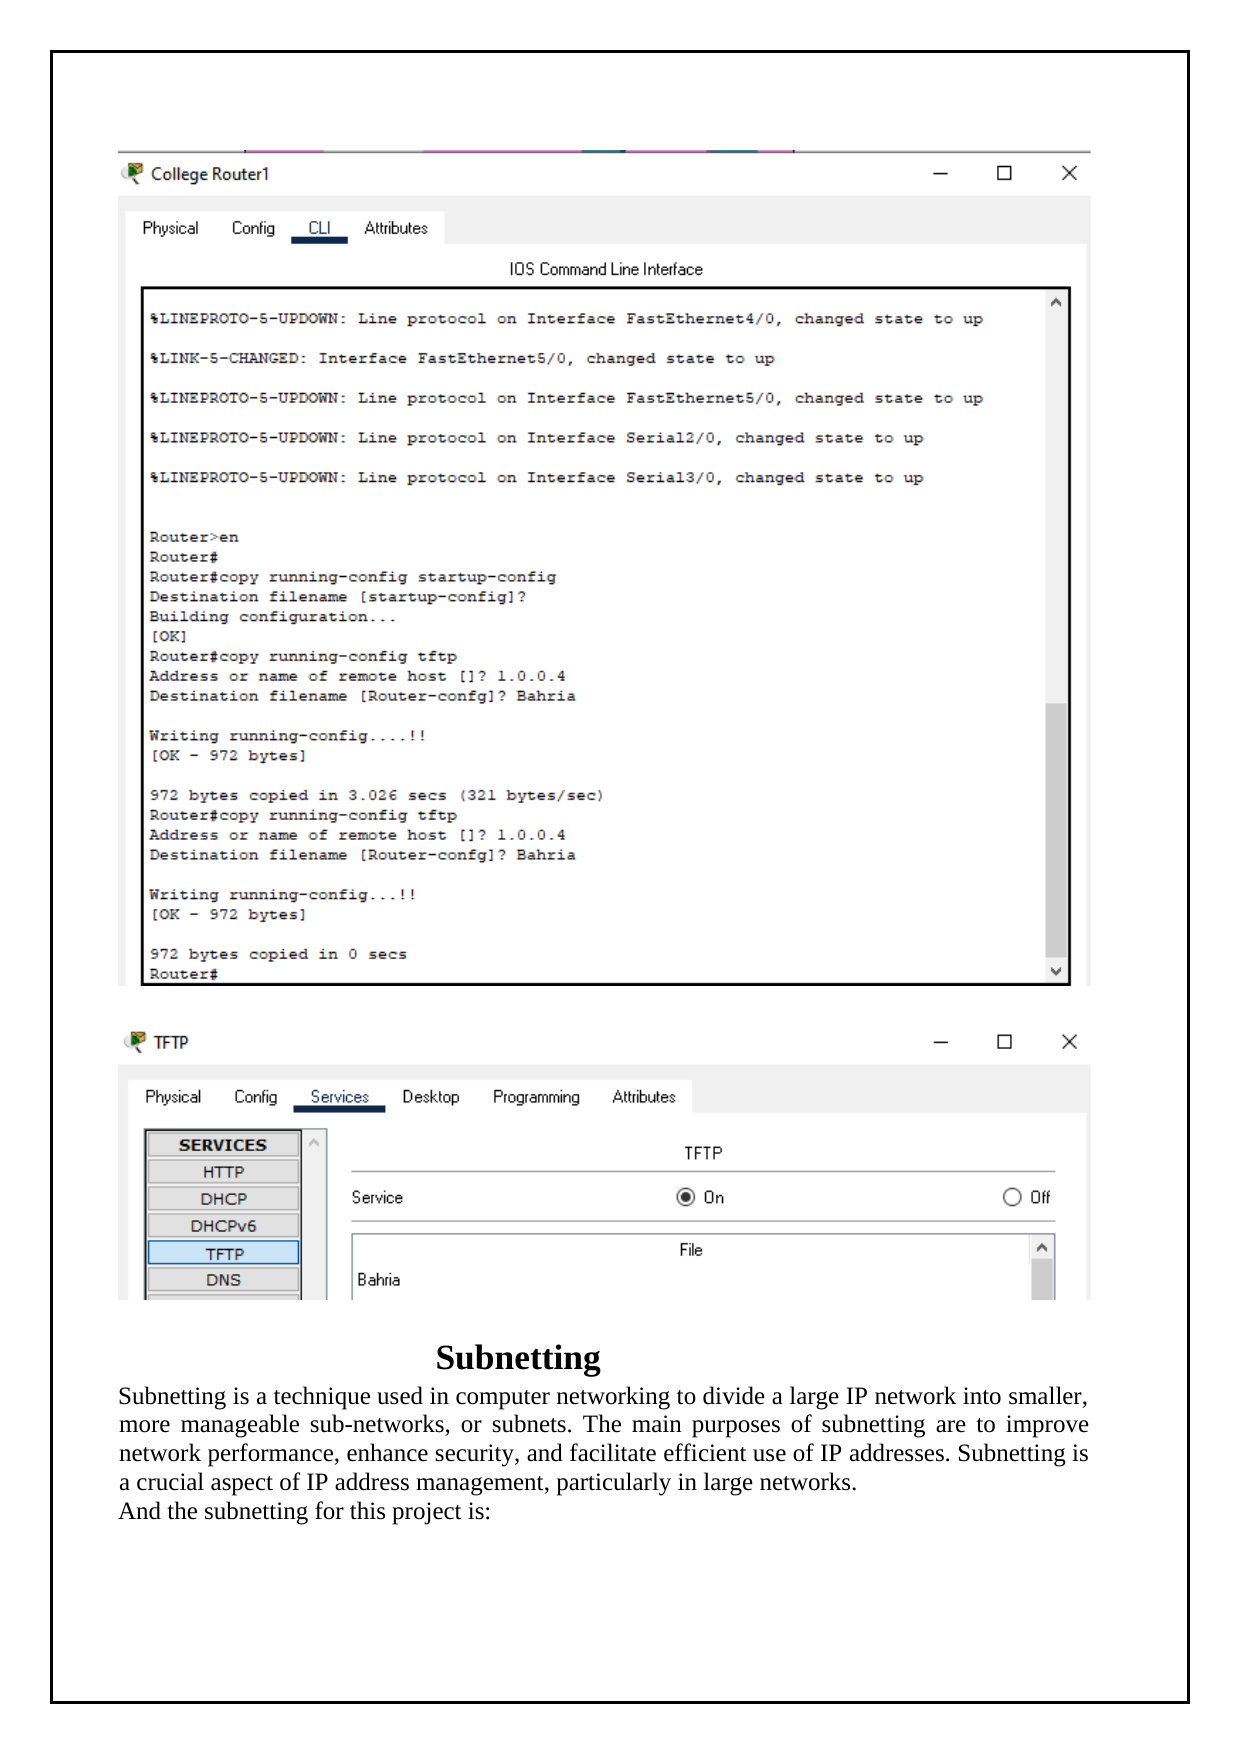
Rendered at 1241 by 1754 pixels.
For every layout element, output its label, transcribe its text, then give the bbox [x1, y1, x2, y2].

text Subnetting is a technique used in computer networking to divide a large IP network into smaller, more manageable sub-networks, or subnets. The main purposes of subnetting are to improve network performance, enhance security, and facilitate efficient use of IP addresses. Subnetting is a crucial aspect of IP address management, particularly in large networks. [118, 1381, 1090, 1496]
text And the subnetting for this project is: [118, 1496, 1090, 1524]
subtitle Subnetting [435, 1337, 1090, 1377]
picture [117, 150, 1091, 986]
picture [117, 1022, 1091, 1300]
